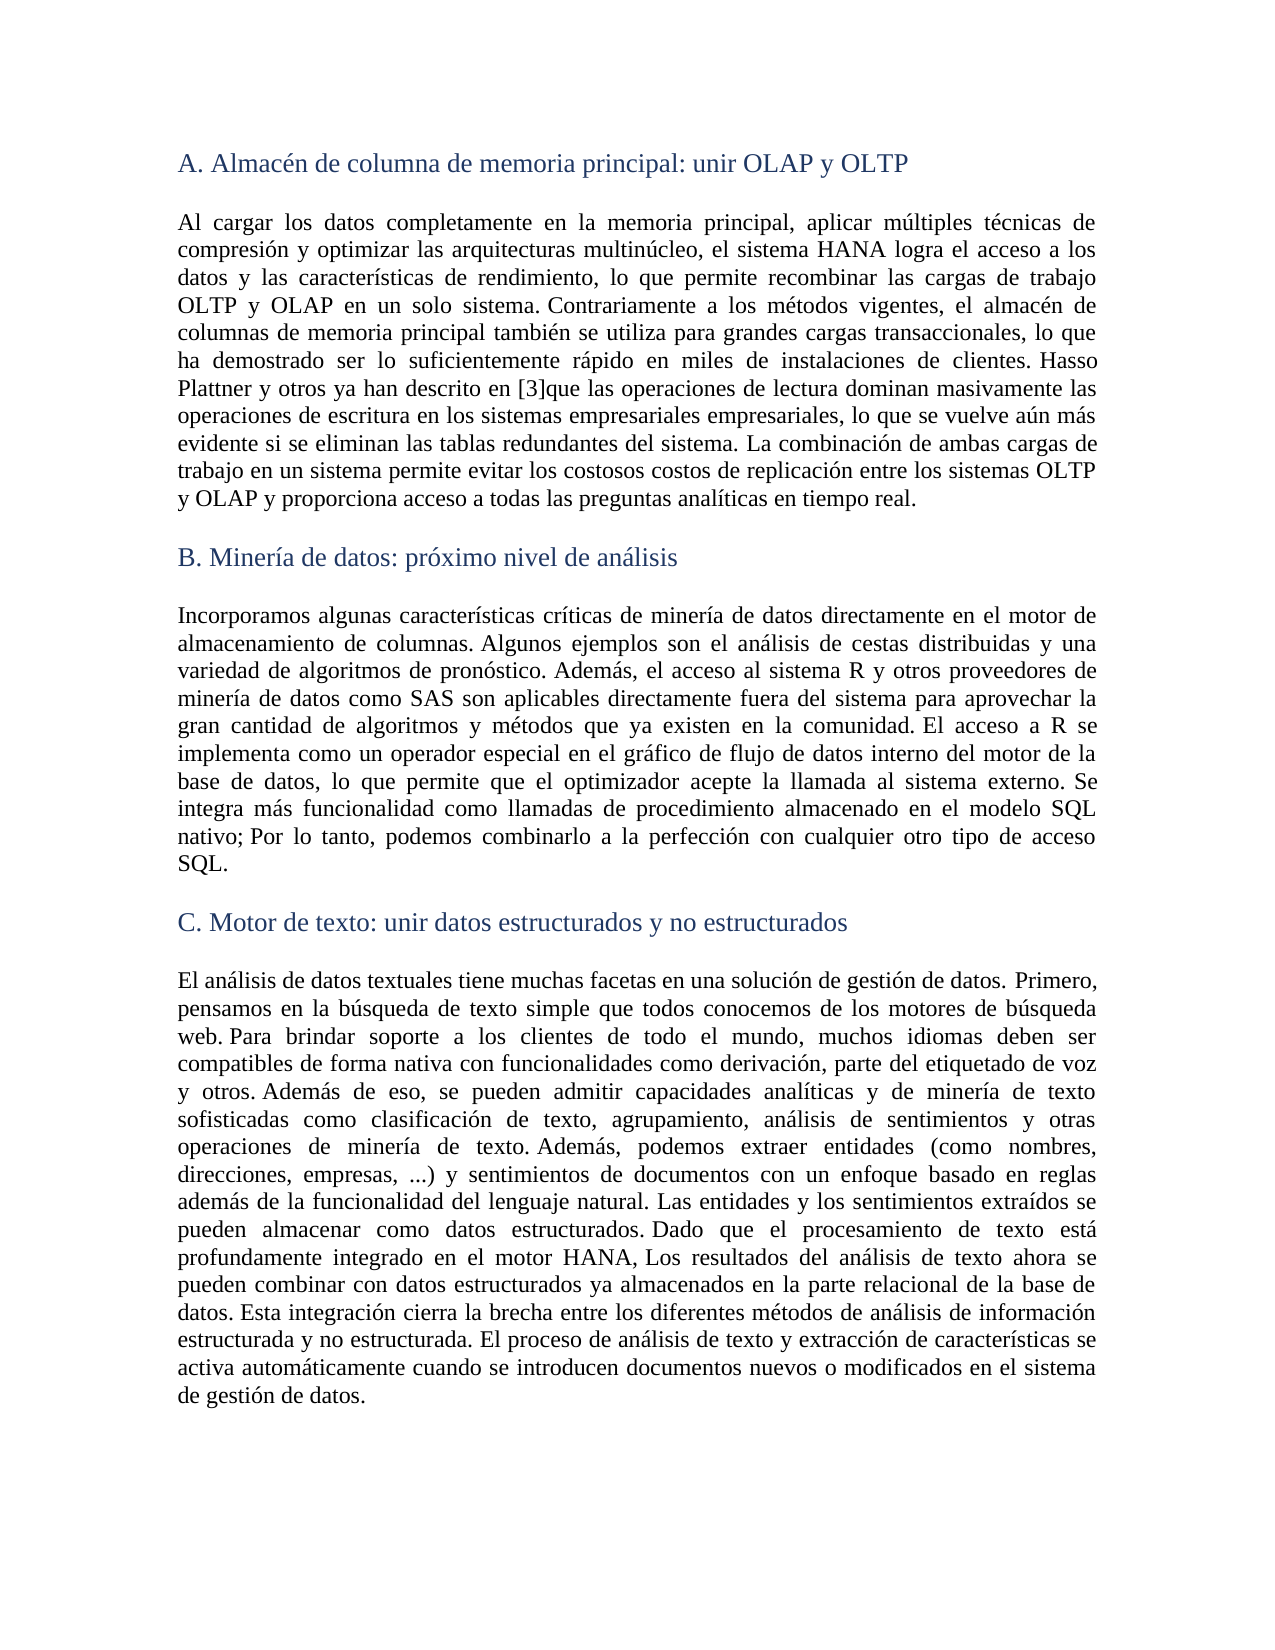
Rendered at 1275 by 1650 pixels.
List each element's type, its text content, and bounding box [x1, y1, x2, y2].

text Figura 2. Sistema SAP HANA [177, 205, 1098, 226]
subtitle C. Motor de texto: unir datos estructurados y no estructurados [177, 1014, 1098, 1045]
subtitle A. Almacén de columna de memoria principal: unir OLAP y OLTP [177, 256, 1098, 287]
text Incorporamos algunas características críticas de minería de datos directamente en el motor de almacenamiento de columnas. Algunos ejemplos son el análisis de cestas distribuidas y una variedad de algoritmos de pronóstico. Además, el acceso al sistema R y otros proveedores de minería de datos como SAS son aplicables directamente fuera del sistema para aprovechar la gran cantidad de algoritmos y métodos que ya existen en la comunidad. El acceso a R se implementa como un operador especial en el gráfico de flujo de datos interno del motor de la base de datos, lo que permite que el optimizador acepte la llamada al sistema externo. Se integra más funcionalidad como llamadas de procedimiento almacenado en el modelo SQL nativo; Por lo tanto, podemos combinarlo a la perfección con cualquier otro tipo de acceso SQL. [177, 709, 1098, 985]
subtitle B. Minería de datos: próximo nivel de análisis [177, 649, 1098, 680]
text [177, 1074, 1098, 1461]
text Al cargar los datos completamente en la memoria principal, aplicar múltiples técnicas de compresión y optimizar las arquitecturas multinúcleo, el sistema HANA logra el acceso a los datos y las características de rendimiento, lo que permite recombinar las cargas de trabajo OLTP y OLAP en un solo sistema. Contrariamente a los métodos vigentes, el almacén de columnas de memoria principal también se utiliza para grandes cargas transaccionales, lo que ha demostrado ser lo suficientemente rápido en miles de instalaciones de clientes. Hasso Plattner y otros ya han descrito en [3]que las operaciones de lectura dominan masivamente las operaciones de escritura en los sistemas empresariales empresariales, lo que se vuelve aún más evidente si se eliminan las tablas redundantes del sistema. La combinación de ambas cargas de trabajo en un sistema permite evitar los costosos costos de replicación entre los sistemas OLTP y OLAP y proporciona acceso a todas las preguntas analíticas en tiempo real. [177, 316, 1098, 619]
